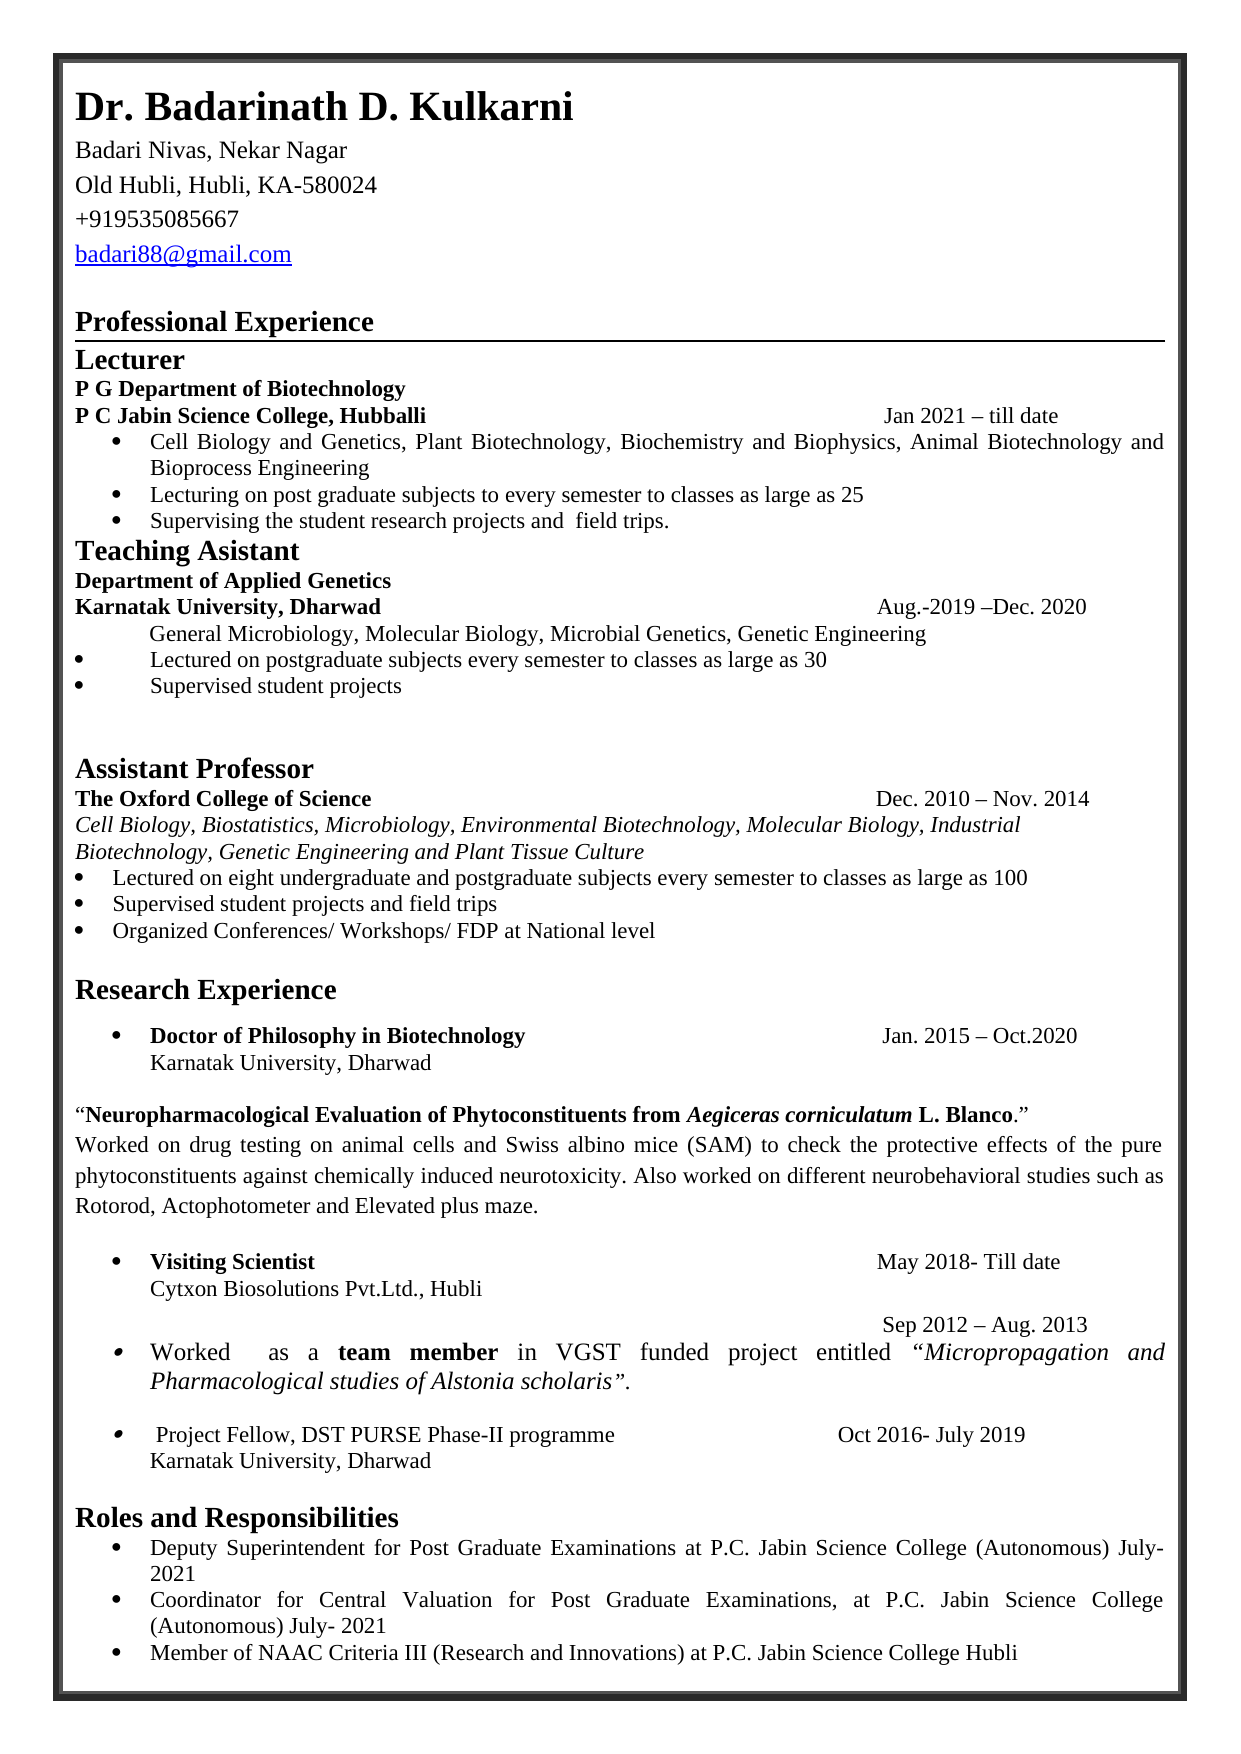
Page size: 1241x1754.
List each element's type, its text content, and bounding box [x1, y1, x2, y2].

text The Oxford College of Science Dec. 2010 – Nov. 2014 [75, 785, 1165, 811]
list Worked as a team member in VGST funded project entitled “Micropropagation and Pharmacological studies of Alstonia scholaris”. [112, 1337, 1165, 1394]
list Supervised student projects [75, 672, 1165, 699]
text Badari Nivas, Nekar Nagar [75, 135, 1165, 164]
text Old Hubli, Hubli, KA-580024 [75, 170, 1165, 198]
text Karnatak University, Dharwad [75, 1447, 1165, 1474]
text Cytxon Biosolutions Pvt.Ltd., Hubli [150, 1275, 1165, 1301]
list Lectured on postgraduate subjects every semester to classes as large as 30 [75, 646, 1165, 672]
text Assistant Professor [75, 751, 1165, 785]
text Roles and Responsibilities [75, 1500, 1165, 1533]
list Coordinator for Central Valuation for Post Graduate Examinations, at P.C. Jabin Science College (Autonomous) July- 2021 [112, 1586, 1165, 1639]
list Organized Conferences/ Workshops/ FDP at National level [75, 917, 1165, 943]
text +919535085667 [75, 204, 1165, 233]
list Doctor of Philosophy in Biotechnology Jan. 2015 – Oct.2020 Karnatak University, Dharwad [112, 1022, 1165, 1075]
list Cell Biology and Genetics, Plant Biotechnology, Biochemistry and Biophysics, Animal Biotechnology and Bioprocess Engineering [112, 428, 1165, 481]
text Teaching Asistant [75, 533, 1165, 567]
text General Microbiology, Molecular Biology, Microbial Genetics, Genetic Engineering [75, 620, 1165, 646]
list Deputy Superintendent for Post Graduate Examinations at P.C. Jabin Science College (Autonomous) July- 2021 [112, 1533, 1165, 1586]
text badari88@gmail.com [75, 239, 1165, 268]
text Lecturer [75, 342, 1165, 375]
text Worked on drug testing on animal cells and Swiss albino mice (SAM) to check the protective effects of the pure phytoconstituents against chemically induced neurotoxicity. Also worked on different neurobehavioral studies such as Rotorod, Actophotometer and Elevated plus maze. [75, 1131, 1165, 1218]
text Cell Biology, Biostatistics, Microbiology, Environmental Biotechnology, Molecular Biology, Industrial Biotechnology, Genetic Engineering and Plant Tissue Culture [75, 811, 1165, 864]
text Sep 2012 – Aug. 2013 [75, 1311, 1165, 1337]
list Visiting Scientist May 2018- Till date [112, 1248, 1165, 1275]
list Lecturing on post graduate subjects to every semester to classes as large as 25 [112, 481, 1165, 507]
list Supervised student projects and field trips [75, 890, 1165, 917]
text Research Experience [75, 972, 1165, 1005]
list Project Fellow, DST PURSE Phase-II programme Oct 2016- July 2019 [112, 1421, 1165, 1447]
text P C Jabin Science College, Hubballi Jan 2021 – till date [75, 402, 1165, 428]
text Department of Applied Genetics [75, 567, 1165, 593]
list Supervising the student research projects and field trips. [112, 507, 1165, 533]
list Member of NAAC Criteria III (Research and Innovations) at P.C. Jabin Science College Hubli [112, 1639, 1165, 1665]
text “Neuropharmacological Evaluation of Phytoconstituents from Aegiceras corniculatum L. Blanco.” [75, 1101, 1165, 1128]
text P G Department of Biotechnology [75, 375, 1165, 402]
text Dr. Badarinath D. Kulkarni [75, 81, 1165, 129]
text Karnatak University, Dharwad Aug.-2019 –Dec. 2020 [75, 593, 1165, 620]
text Professional Experience [75, 304, 1165, 340]
list Lectured on eight undergraduate and postgraduate subjects every semester to classes as large as 100 [75, 864, 1165, 890]
